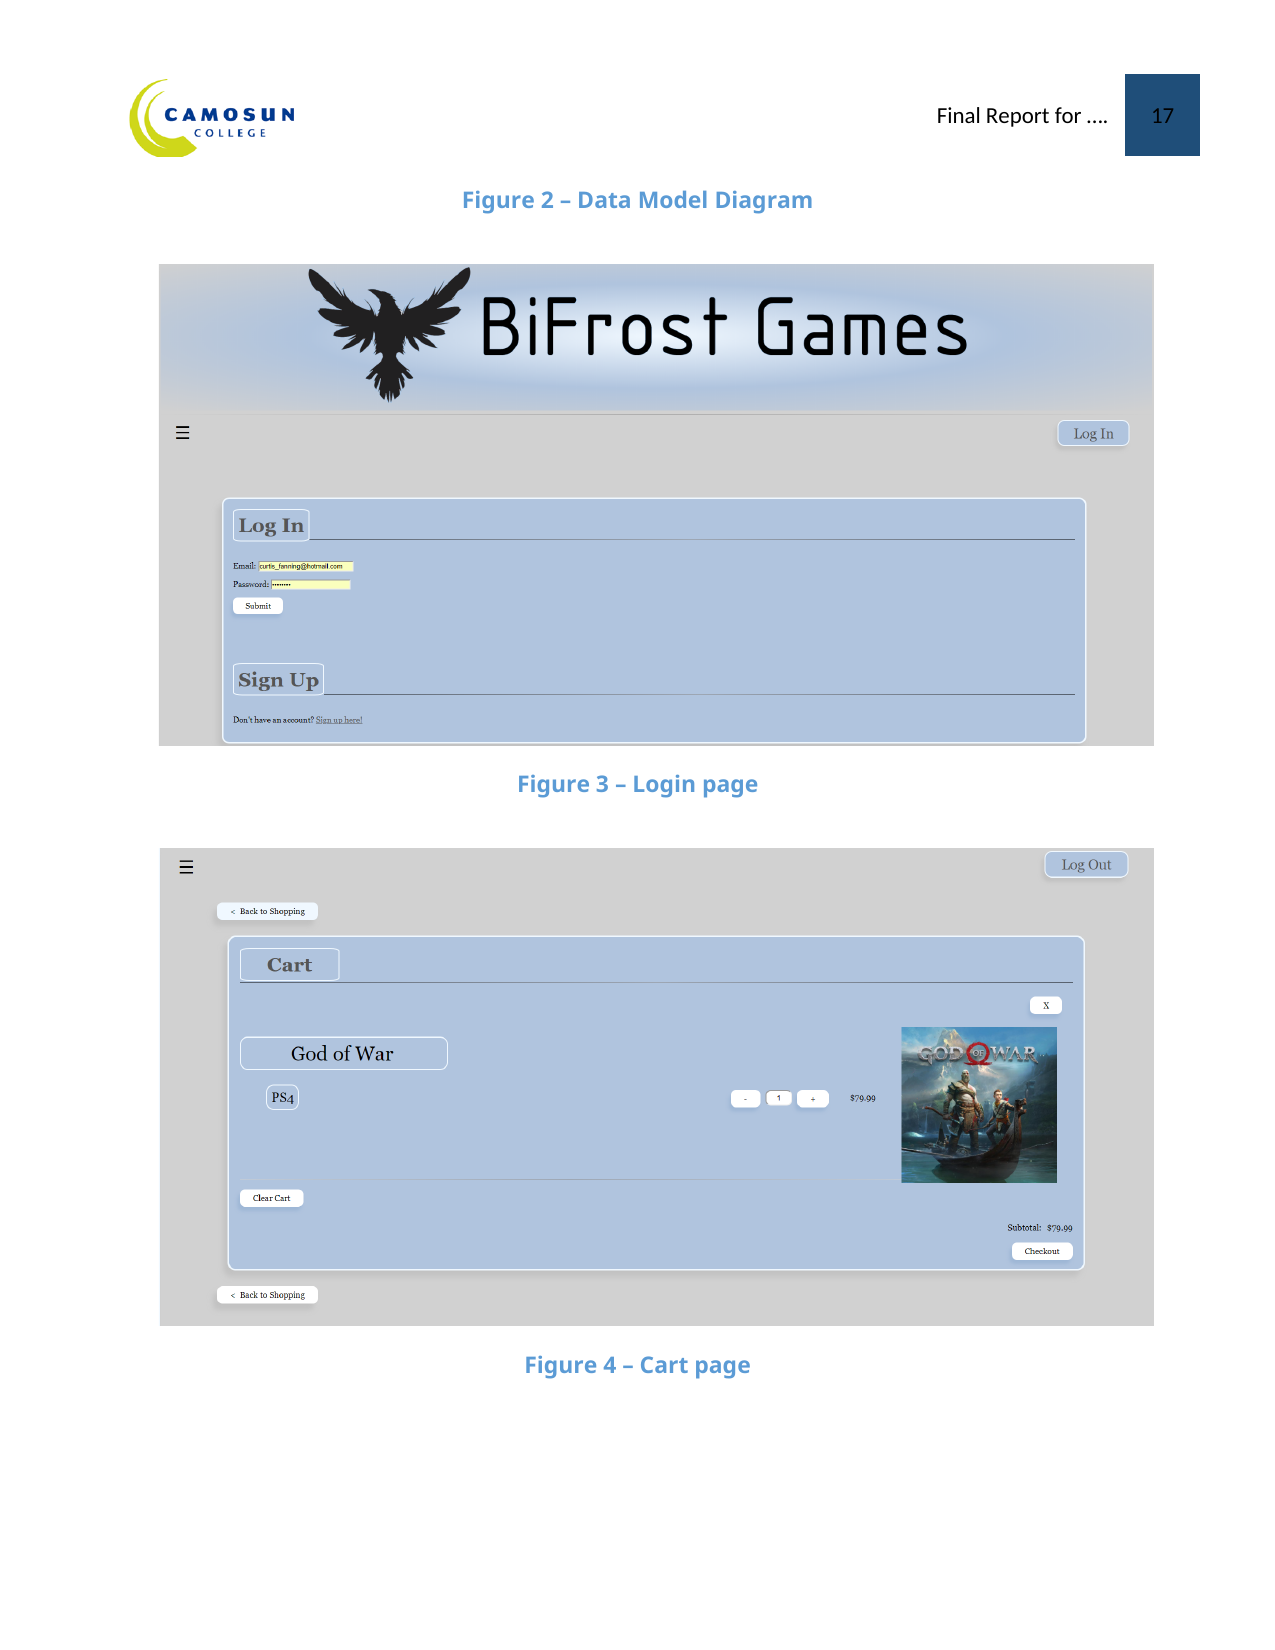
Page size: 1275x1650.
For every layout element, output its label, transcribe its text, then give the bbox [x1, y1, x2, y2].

picture [118, 73, 299, 157]
picture [158, 264, 1154, 746]
subtitle Figure 4 – Cart page [75, 1349, 1200, 1380]
subtitle Figure 3 – Login page [75, 768, 1200, 799]
subtitle Figure 2 – Data Model Diagram [75, 184, 1200, 215]
picture [158, 848, 1154, 1326]
